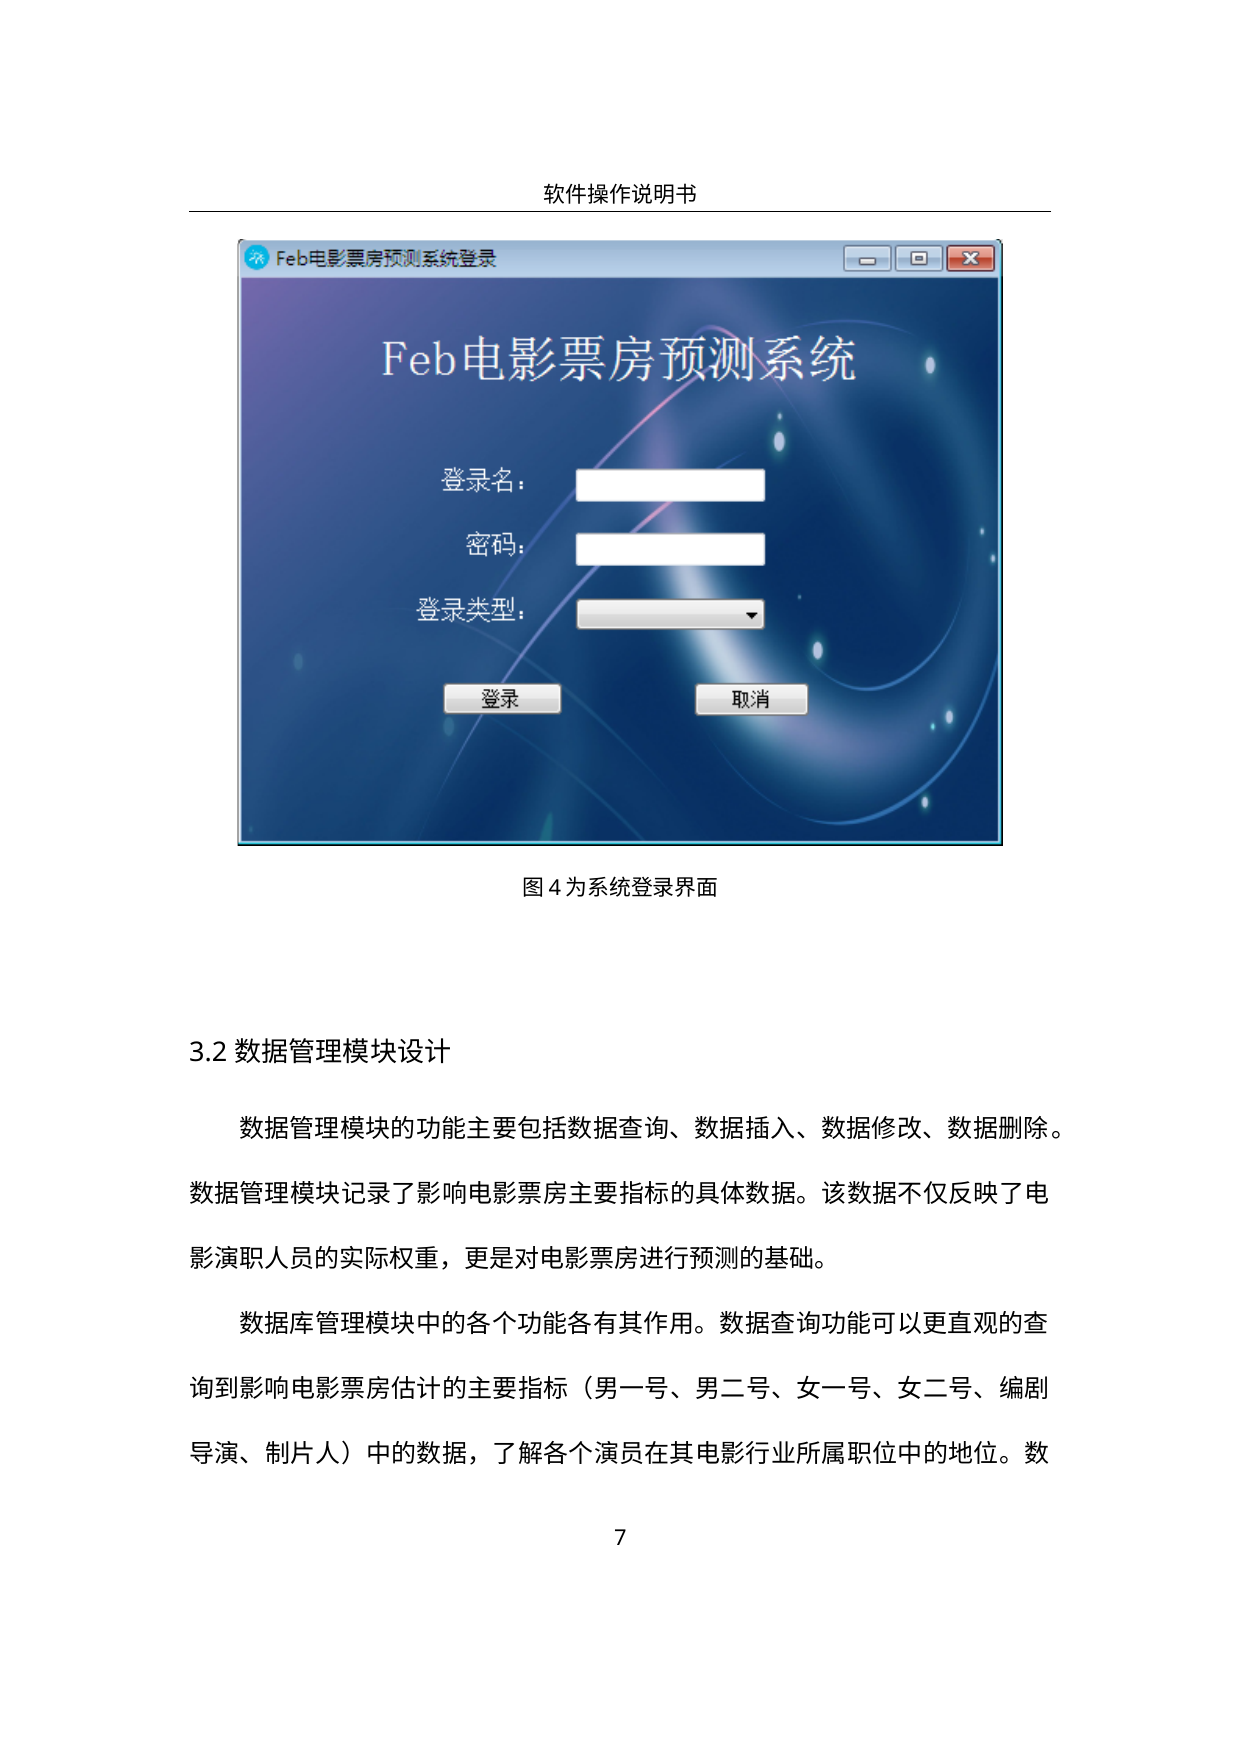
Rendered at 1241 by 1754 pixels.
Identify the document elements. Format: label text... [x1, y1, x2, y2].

text 数据管理模块的功能主要包括数据查询、数据插入、数据修改、数据删除。数据管理模块记录了影响电影票房主要指标的具体数据。该数据不仅反映了电影演职人员的实际权重，更是对电影票房进行预测的基础。 [189, 1094, 1051, 1289]
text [189, 1289, 1051, 1484]
text 3.2 数据管理模块设计 [189, 1017, 1051, 1082]
picture [237, 239, 1003, 846]
text 图4为系统登录界面 [189, 869, 1051, 902]
